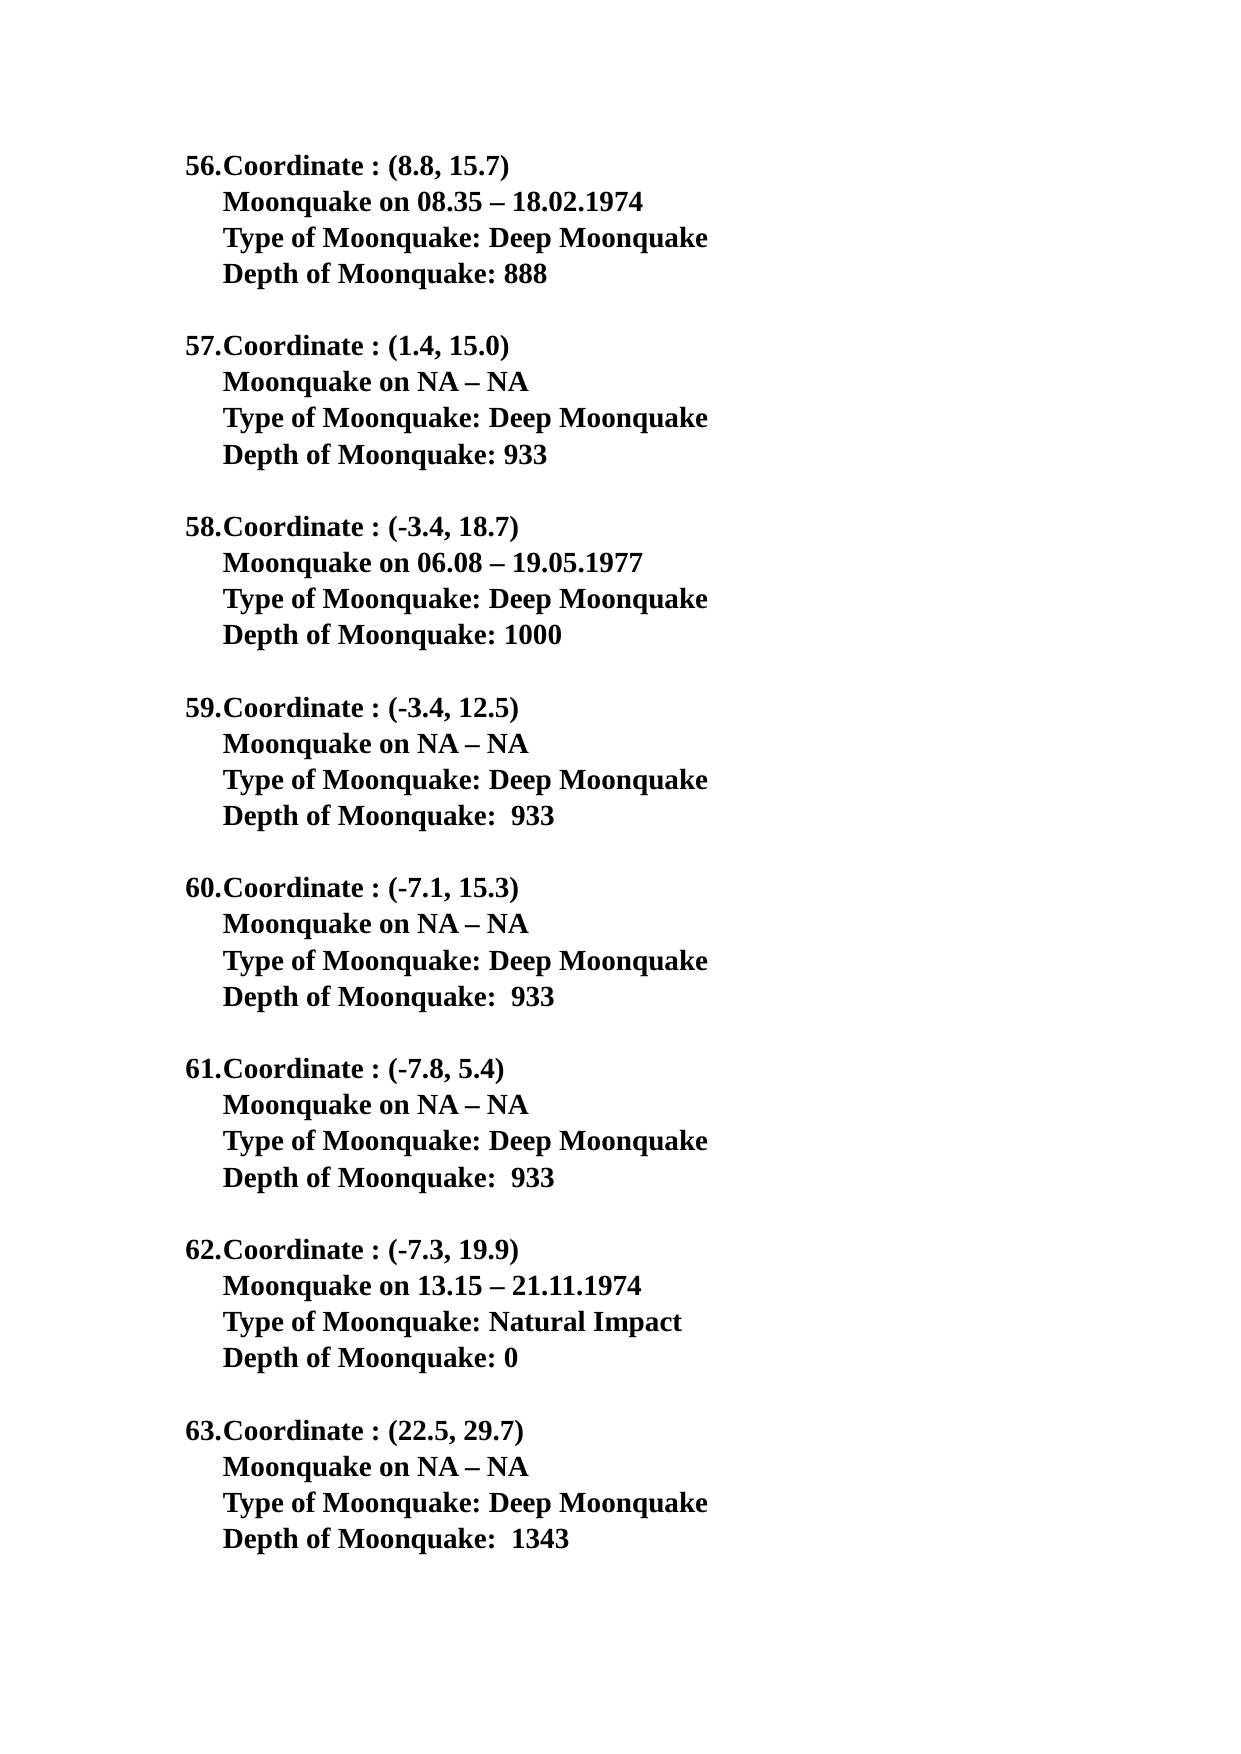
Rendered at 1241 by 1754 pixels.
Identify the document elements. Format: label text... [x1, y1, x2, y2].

list Coordinate : (8.8, 15.7) [185, 148, 1093, 181]
list Type of Moonquake: Deep Moonquake [223, 762, 1093, 796]
list Coordinate : (-3.4, 18.7) [185, 509, 1093, 543]
list Moonquake on 08.35 – 18.02.1974 [223, 184, 1093, 217]
list Coordinate : (-3.4, 12.5) [185, 690, 1093, 723]
list Depth of Moonquake: 933 [223, 437, 1093, 470]
list Coordinate : (-7.8, 5.4) [185, 1051, 1093, 1085]
list Coordinate : (-7.1, 15.3) [185, 871, 1093, 904]
list Depth of Moonquake: 1000 [223, 617, 1093, 651]
list Depth of Moonquake: 933 [223, 979, 1093, 1012]
list Moonquake on NA – NA [223, 364, 1093, 398]
list Depth of Moonquake: 933 [223, 798, 1093, 832]
list Moonquake on 13.15 – 21.11.1974 [223, 1268, 1093, 1302]
list Type of Moonquake: Deep Moonquake [223, 943, 1093, 976]
list Type of Moonquake: Deep Moonquake [223, 401, 1093, 434]
list Depth of Moonquake: 1343 [223, 1521, 1093, 1555]
list Type of Moonquake: Deep Moonquake [223, 220, 1093, 253]
list Type of Moonquake: Natural Impact [223, 1304, 1093, 1338]
list Moonquake on NA – NA [223, 726, 1093, 759]
list Coordinate : (22.5, 29.7) [185, 1413, 1093, 1446]
list Moonquake on 06.08 – 19.05.1977 [223, 545, 1093, 579]
list Depth of Moonquake: 933 [223, 1160, 1093, 1193]
list Moonquake on NA – NA [223, 1449, 1093, 1482]
list Type of Moonquake: Deep Moonquake [223, 1123, 1093, 1157]
list Coordinate : (-7.3, 19.9) [185, 1232, 1093, 1266]
list Type of Moonquake: Deep Moonquake [223, 581, 1093, 615]
list Type of Moonquake: Deep Moonquake [223, 1485, 1093, 1518]
list Depth of Moonquake: 0 [223, 1340, 1093, 1374]
list Moonquake on NA – NA [223, 907, 1093, 940]
list Depth of Moonquake: 888 [223, 256, 1093, 289]
list Moonquake on NA – NA [223, 1087, 1093, 1121]
list Coordinate : (1.4, 15.0) [185, 328, 1093, 362]
